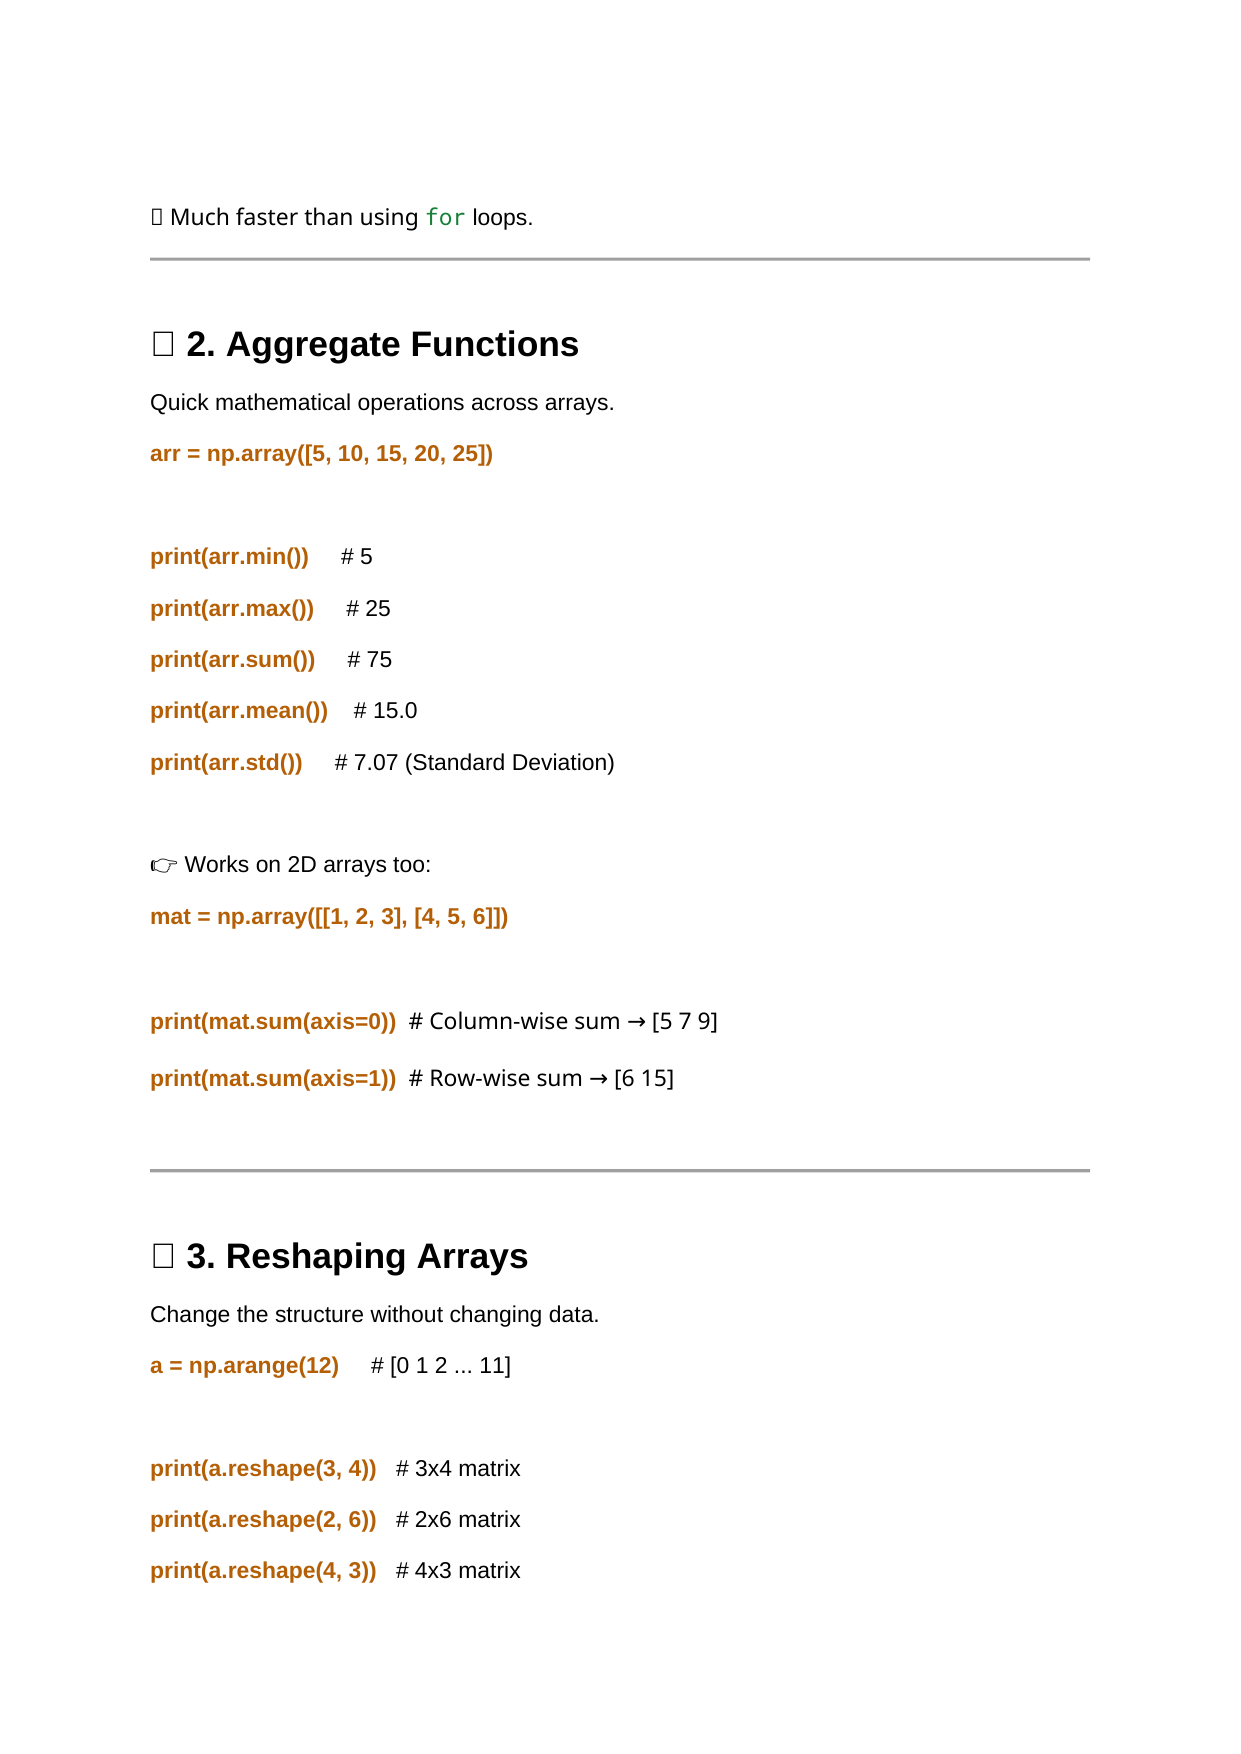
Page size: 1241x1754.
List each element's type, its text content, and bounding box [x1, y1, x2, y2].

text print(a.reshape(2, 6)) # 2x6 matrix [150, 1506, 1090, 1532]
text Change the structure without changing data. [150, 1301, 1090, 1327]
text for loops. [150, 201, 1090, 233]
text print(arr.sum()) # 75 [150, 646, 1090, 672]
text print(a.reshape(3, 4)) # 3x4 matrix [150, 1455, 1090, 1481]
subtitle 🔹 2. Aggregate Functions [150, 323, 1090, 364]
subtitle 🔹 3. Reshaping Arrays [150, 1235, 1090, 1276]
text print(mat.sum(axis=1)) [150, 1062, 1090, 1093]
text print(mat.sum(axis=0)) [150, 1005, 1090, 1037]
text 👉 Works on 2D arrays too: [150, 851, 1090, 878]
text Quick mathematical operations across arrays. [150, 389, 1090, 415]
text print(arr.std()) # 7.07 (Standard Deviation) [150, 748, 1090, 775]
text print(arr.max()) # 25 [150, 594, 1090, 621]
text mat = np.array([[1, 2, 3], [4, 5, 6]]) [150, 903, 1090, 929]
text a = np.arange(12) # [0 1 2 ... 11] [150, 1352, 1090, 1378]
text arr = np.array([5, 10, 15, 20, 25]) [150, 440, 1090, 467]
text print(a.reshape(4, 3)) # 4x3 matrix [150, 1557, 1090, 1584]
text print(arr.min()) # 5 [150, 543, 1090, 569]
text print(arr.mean()) # 15.0 [150, 697, 1090, 723]
